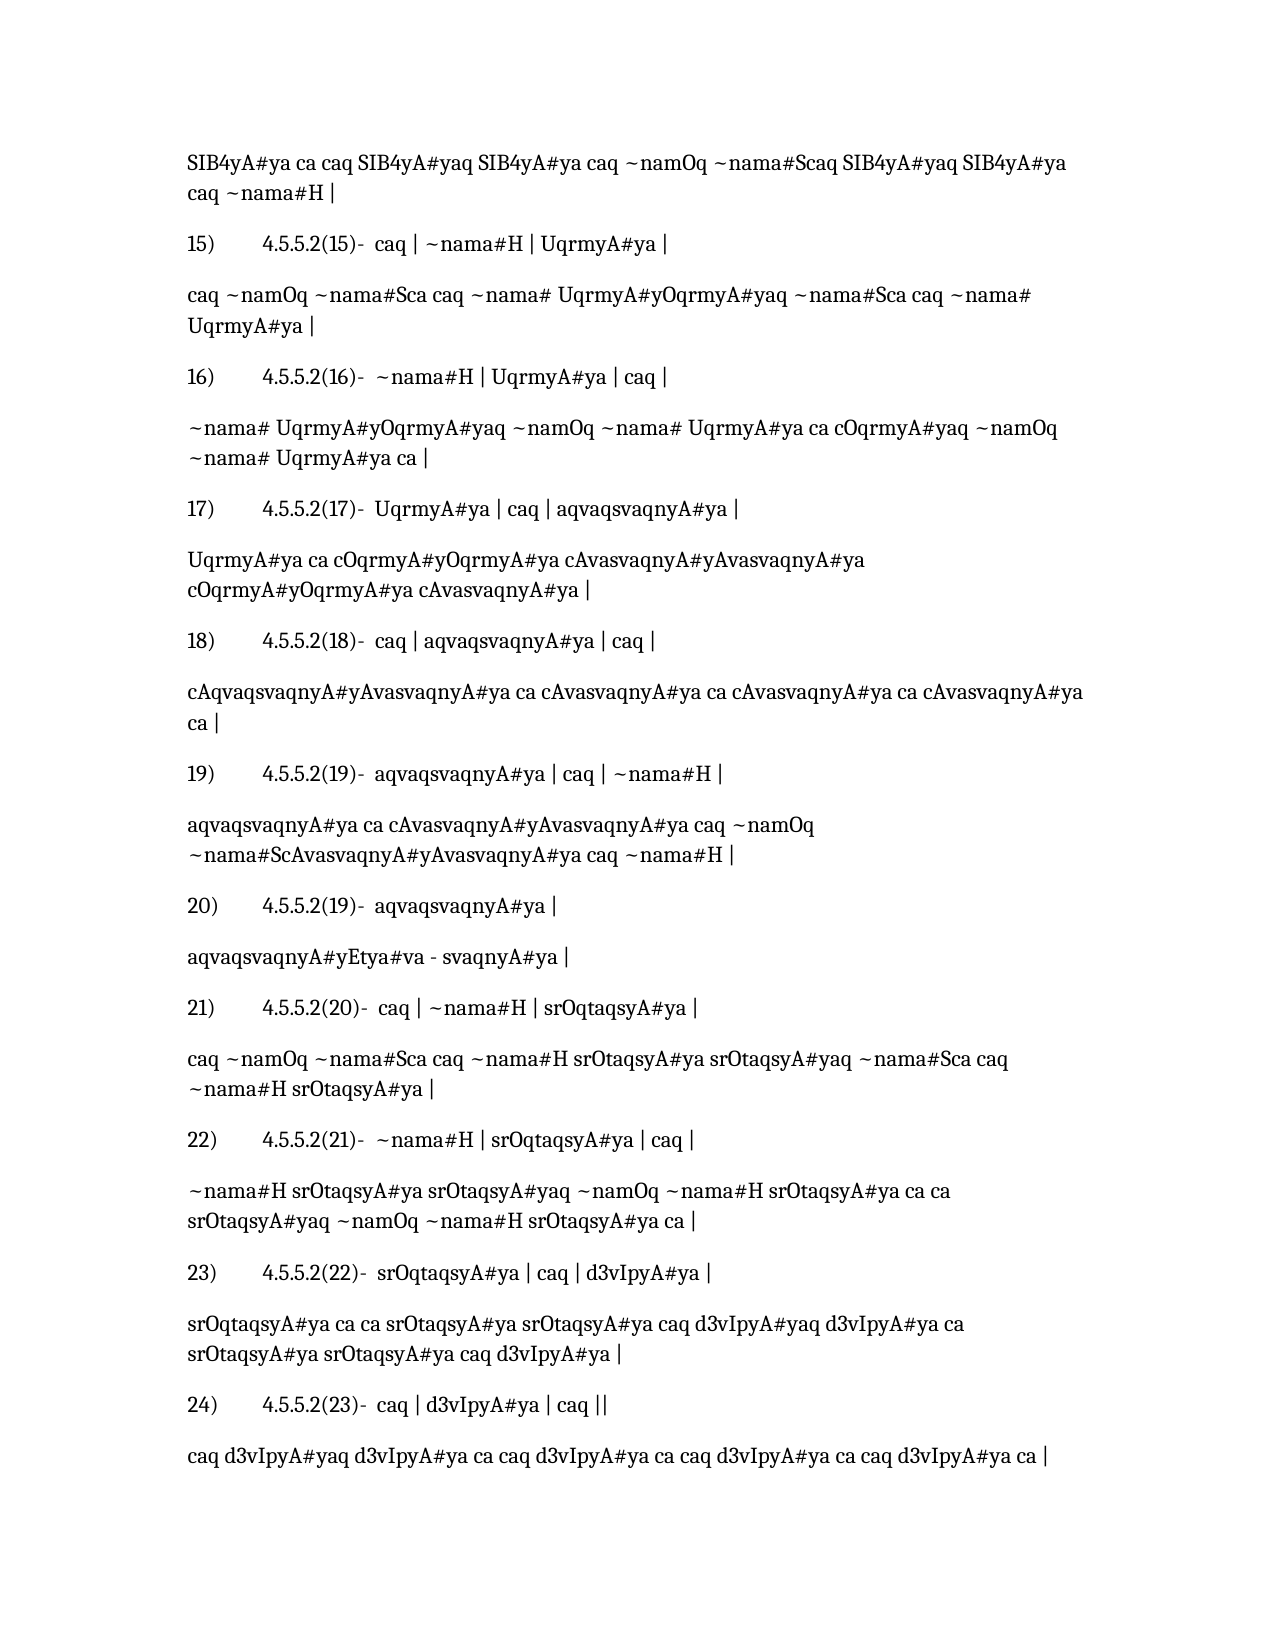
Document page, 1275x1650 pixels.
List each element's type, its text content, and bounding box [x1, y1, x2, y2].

text 20) 4.5.5.2(19)- aqvaqsvaqnyA#ya | [187, 893, 1087, 919]
text 17) 4.5.5.2(17)- UqrmyA#ya | caq | aqvaqsvaqnyA#ya | [187, 496, 1087, 522]
text ~nama# UqrmyA#yOqrmyA#yaq ~namOq ~nama# UqrmyA#ya ca cOqrmyA#yaq ~namOq ~nama# UqrmyA#ya ca | [187, 414, 1087, 471]
text caq d3vIpyA#yaq d3vIpyA#ya ca caq d3vIpyA#ya ca caq d3vIpyA#ya ca caq d3vIpyA#ya ca | [187, 1443, 1087, 1469]
text caq ~namOq ~nama#Sca caq ~nama# UqrmyA#yOqrmyA#yaq ~nama#Sca caq ~nama# UqrmyA#ya | [187, 282, 1087, 339]
text 19) 4.5.5.2(19)- aqvaqsvaqnyA#ya | caq | ~nama#H | [187, 760, 1087, 787]
text srOqtaqsyA#ya ca ca srOtaqsyA#ya srOtaqsyA#ya caq d3vIpyA#yaq d3vIpyA#ya ca srOtaqsyA#ya srOtaqsyA#ya caq d3vIpyA#ya | [187, 1310, 1087, 1367]
text UqrmyA#ya ca cOqrmyA#yOqrmyA#ya cAvasvaqnyA#yAvasvaqnyA#ya cOqrmyA#yOqrmyA#ya cAvasvaqnyA#ya | [187, 547, 1087, 603]
text 22) 4.5.5.2(21)- ~nama#H | srOqtaqsyA#ya | caq | [187, 1127, 1087, 1153]
text 21) 4.5.5.2(20)- caq | ~nama#H | srOqtaqsyA#ya | [187, 995, 1087, 1021]
text 16) 4.5.5.2(16)- ~nama#H | UqrmyA#ya | caq | [187, 363, 1087, 390]
text caq ~namOq ~nama#Sca caq ~nama#H srOtaqsyA#ya srOtaqsyA#yaq ~nama#Sca caq ~nama#H srOtaqsyA#ya | [187, 1046, 1087, 1102]
text 23) 4.5.5.2(22)- srOqtaqsyA#ya | caq | d3vIpyA#ya | [187, 1259, 1087, 1286]
text ~nama#H srOtaqsyA#ya srOtaqsyA#yaq ~namOq ~nama#H srOtaqsyA#ya ca ca srOtaqsyA#yaq ~namOq ~nama#H srOtaqsyA#ya ca | [187, 1178, 1087, 1235]
text 15) 4.5.5.2(15)- caq | ~nama#H | UqrmyA#ya | [187, 231, 1087, 258]
text aqvaqsvaqnyA#yEtya#va - svaqnyA#ya | [187, 944, 1087, 970]
text SIB4yA#ya ca caq SIB4yA#yaq SIB4yA#ya caq ~namOq ~nama#Scaq SIB4yA#yaq SIB4yA#ya caq ~nama#H | [187, 150, 1087, 207]
text 24) 4.5.5.2(23)- caq | d3vIpyA#ya | caq || [187, 1392, 1087, 1418]
text aqvaqsvaqnyA#ya ca cAvasvaqnyA#yAvasvaqnyA#ya caq ~namOq ~nama#ScAvasvaqnyA#yAvasvaqnyA#ya caq ~nama#H | [187, 811, 1087, 868]
text 18) 4.5.5.2(18)- caq | aqvaqsvaqnyA#ya | caq | [187, 628, 1087, 654]
text cAqvaqsvaqnyA#yAvasvaqnyA#ya ca cAvasvaqnyA#ya ca cAvasvaqnyA#ya ca cAvasvaqnyA#ya ca | [187, 679, 1087, 736]
